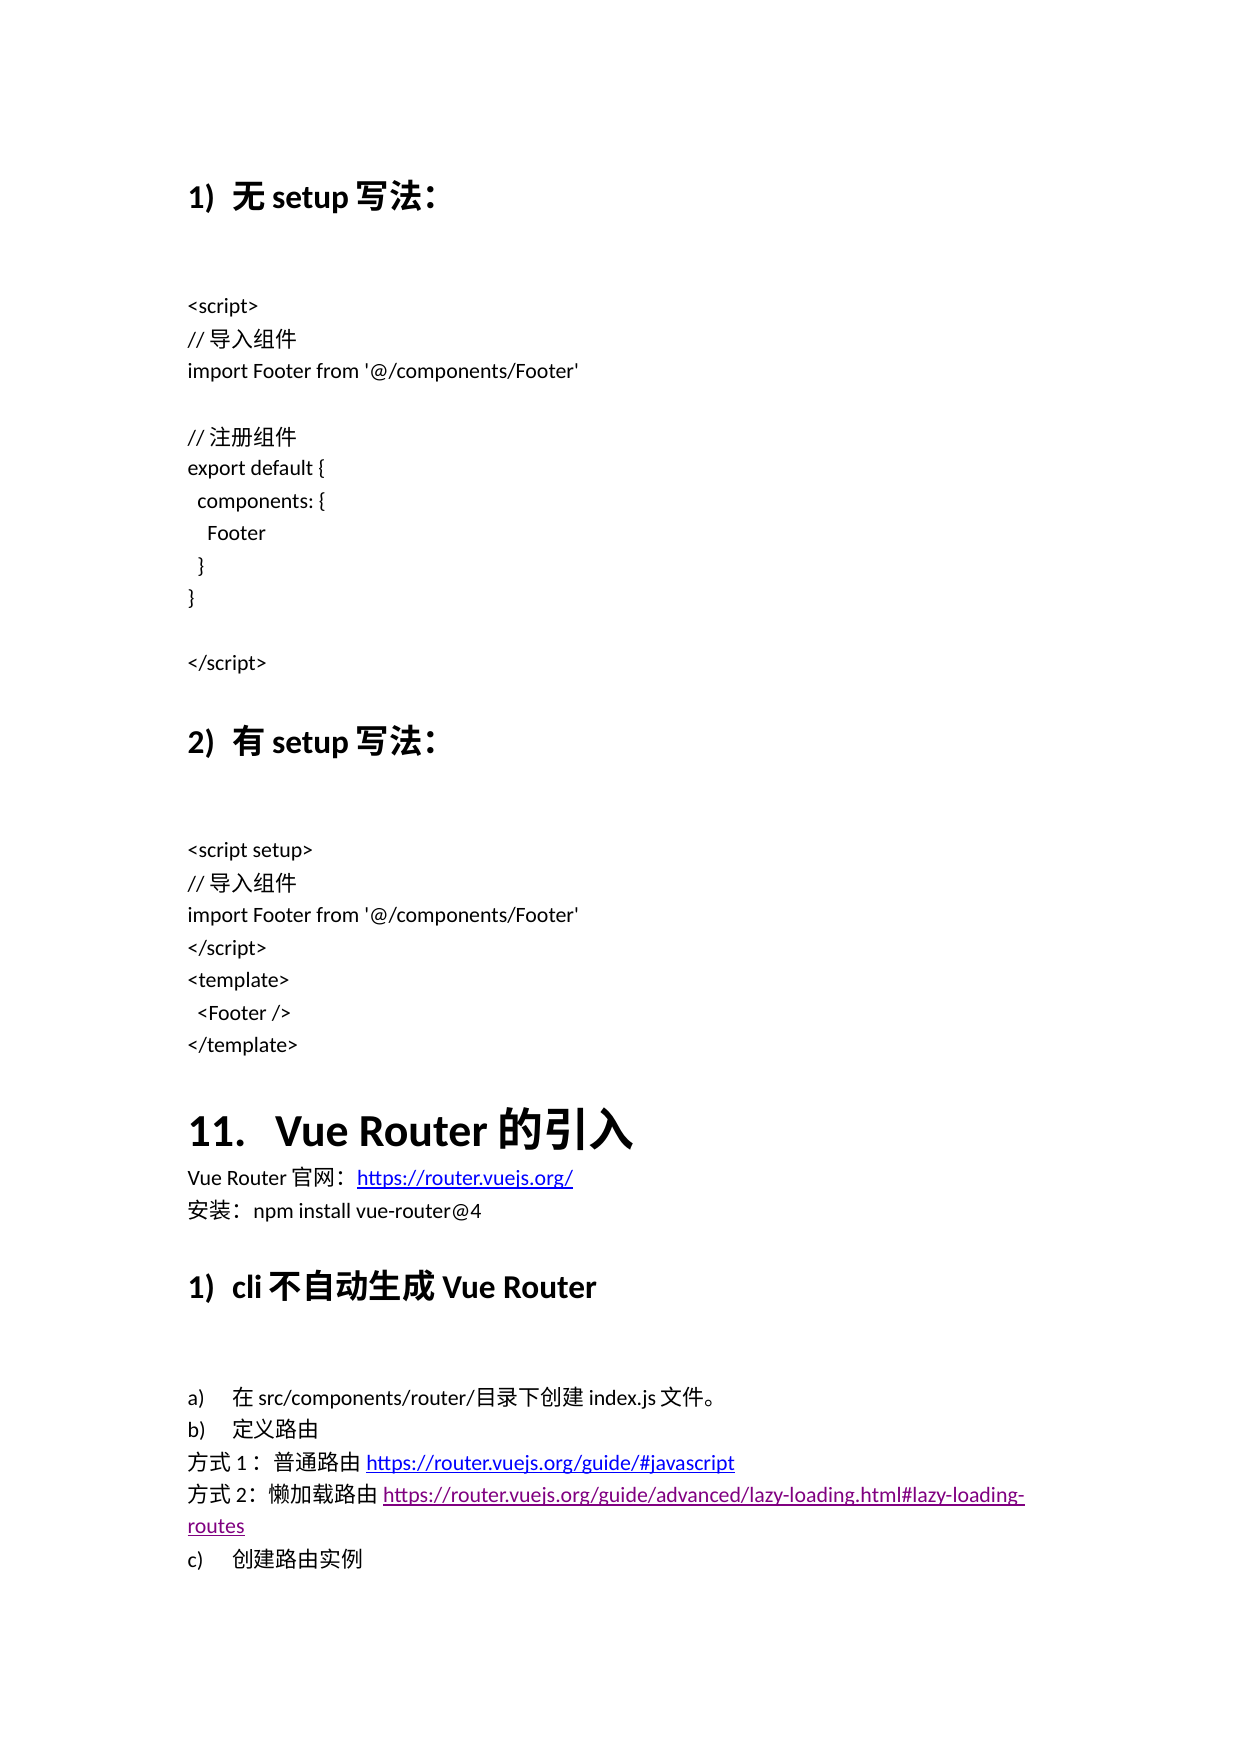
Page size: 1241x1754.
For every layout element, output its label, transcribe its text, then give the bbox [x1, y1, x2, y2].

list 定义路由 [187, 1412, 1053, 1444]
text } [187, 582, 1053, 614]
text import Footer from '@/components/Footer' [187, 898, 1053, 931]
list 在src/components/router/目录下创建index.js文件。 [187, 1379, 1053, 1412]
text export default { [187, 452, 1053, 484]
text <template> [187, 963, 1053, 996]
subtitle Vue Router的引入 [187, 1093, 1053, 1160]
list 方式1 ：普通路由 https://router.vuejs.org/guide/#javascript [187, 1444, 1053, 1477]
text 安装：npm install vue-router@4 [187, 1192, 1053, 1225]
text } [187, 549, 1053, 582]
text import Footer from '@/components/Footer' [187, 354, 1053, 387]
text Vue Router官网：https://router.vuejs.org/ [187, 1160, 1053, 1192]
text </template> [187, 1028, 1053, 1061]
text <script> [187, 289, 1053, 322]
text // 注册组件 [187, 419, 1053, 452]
text <script setup> [187, 833, 1053, 866]
text </script> [187, 647, 1053, 679]
subtitle cli不自动生成Vue Router [187, 1252, 1053, 1317]
text </script> [187, 931, 1053, 963]
text // 导入组件 [187, 322, 1053, 354]
text <Footer /> [187, 996, 1053, 1028]
text Footer [187, 517, 1053, 549]
text components: { [187, 484, 1053, 517]
text // 导入组件 [187, 866, 1053, 898]
subtitle 有setup写法： [187, 706, 1053, 771]
list 创建路由实例 [187, 1542, 1053, 1574]
list 方式2：懒加载路由 https://router.vuejs.org/guide/advanced/lazy-loading.html#lazy-loading-routes [187, 1477, 1053, 1542]
subtitle 无setup写法： [187, 162, 1053, 227]
